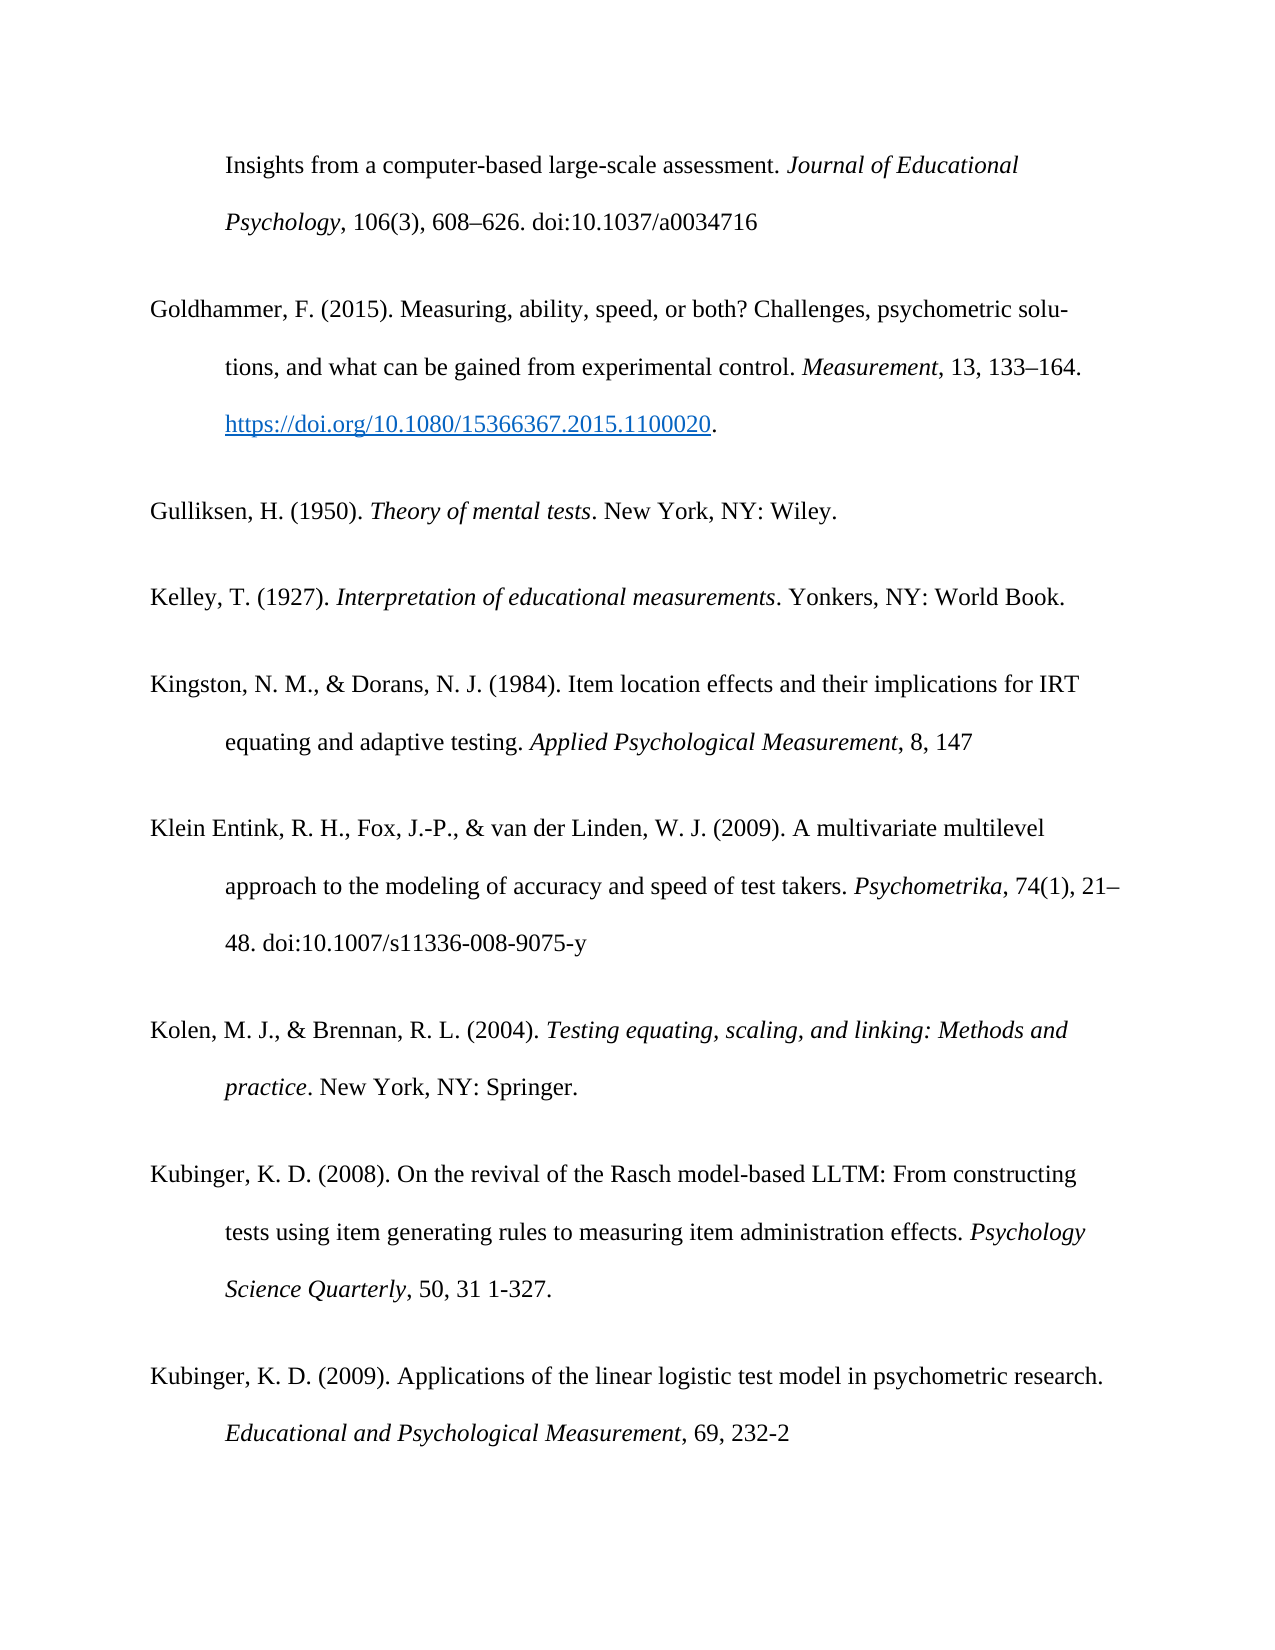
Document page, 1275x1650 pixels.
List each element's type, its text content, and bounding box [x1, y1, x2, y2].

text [150, 150, 1125, 236]
text Kingston, N. M., & Dorans, N. J. (1984). Item location effects and their implications for IRT equating and adaptive testing. Applied Psychological Measurement, 8, 147 [150, 669, 1125, 755]
text Kelley, T. (1927). Interpretation of educational measurements. Yonkers, NY: World Book. [150, 582, 1125, 611]
text Klein Entink, R. H., Fox, J.-P., & van der Linden, W. J. (2009). A multivariate multilevel approach to the modeling of accuracy and speed of test takers. Psychometrika, 74(1), 21–48. doi:10.1007/s11336-008-9075-y [150, 813, 1125, 957]
text Gulliksen, H. (1950). Theory of mental tests. New York, NY: Wiley. [150, 496, 1125, 524]
text Kubinger, K. D. (2008). On the revival of the Rasch model-based LLTM: From constructing tests using item generating rules to measuring item administration effects. Psychology Science Quarterly, 50, 31 1-327. [150, 1159, 1125, 1303]
text Kolen, M. J., & Brennan, R. L. (2004). Testing equating, scaling, and linking: Methods and practice. New York, NY: Springer. [150, 1015, 1125, 1101]
text Goldhammer, F. (2015). Measuring, ability, speed, or both? Challenges, psychometric solu- tions, and what can be gained from experimental control. Measurement, 13, 133–164. https://doi.org/10.1080/15366367.2015.1100020. [150, 294, 1125, 438]
text Kubinger, K. D. (2009). Applications of the linear logistic test model in psychometric research. Educational and Psychological Measurement, 69, 232-2 [150, 1361, 1125, 1447]
